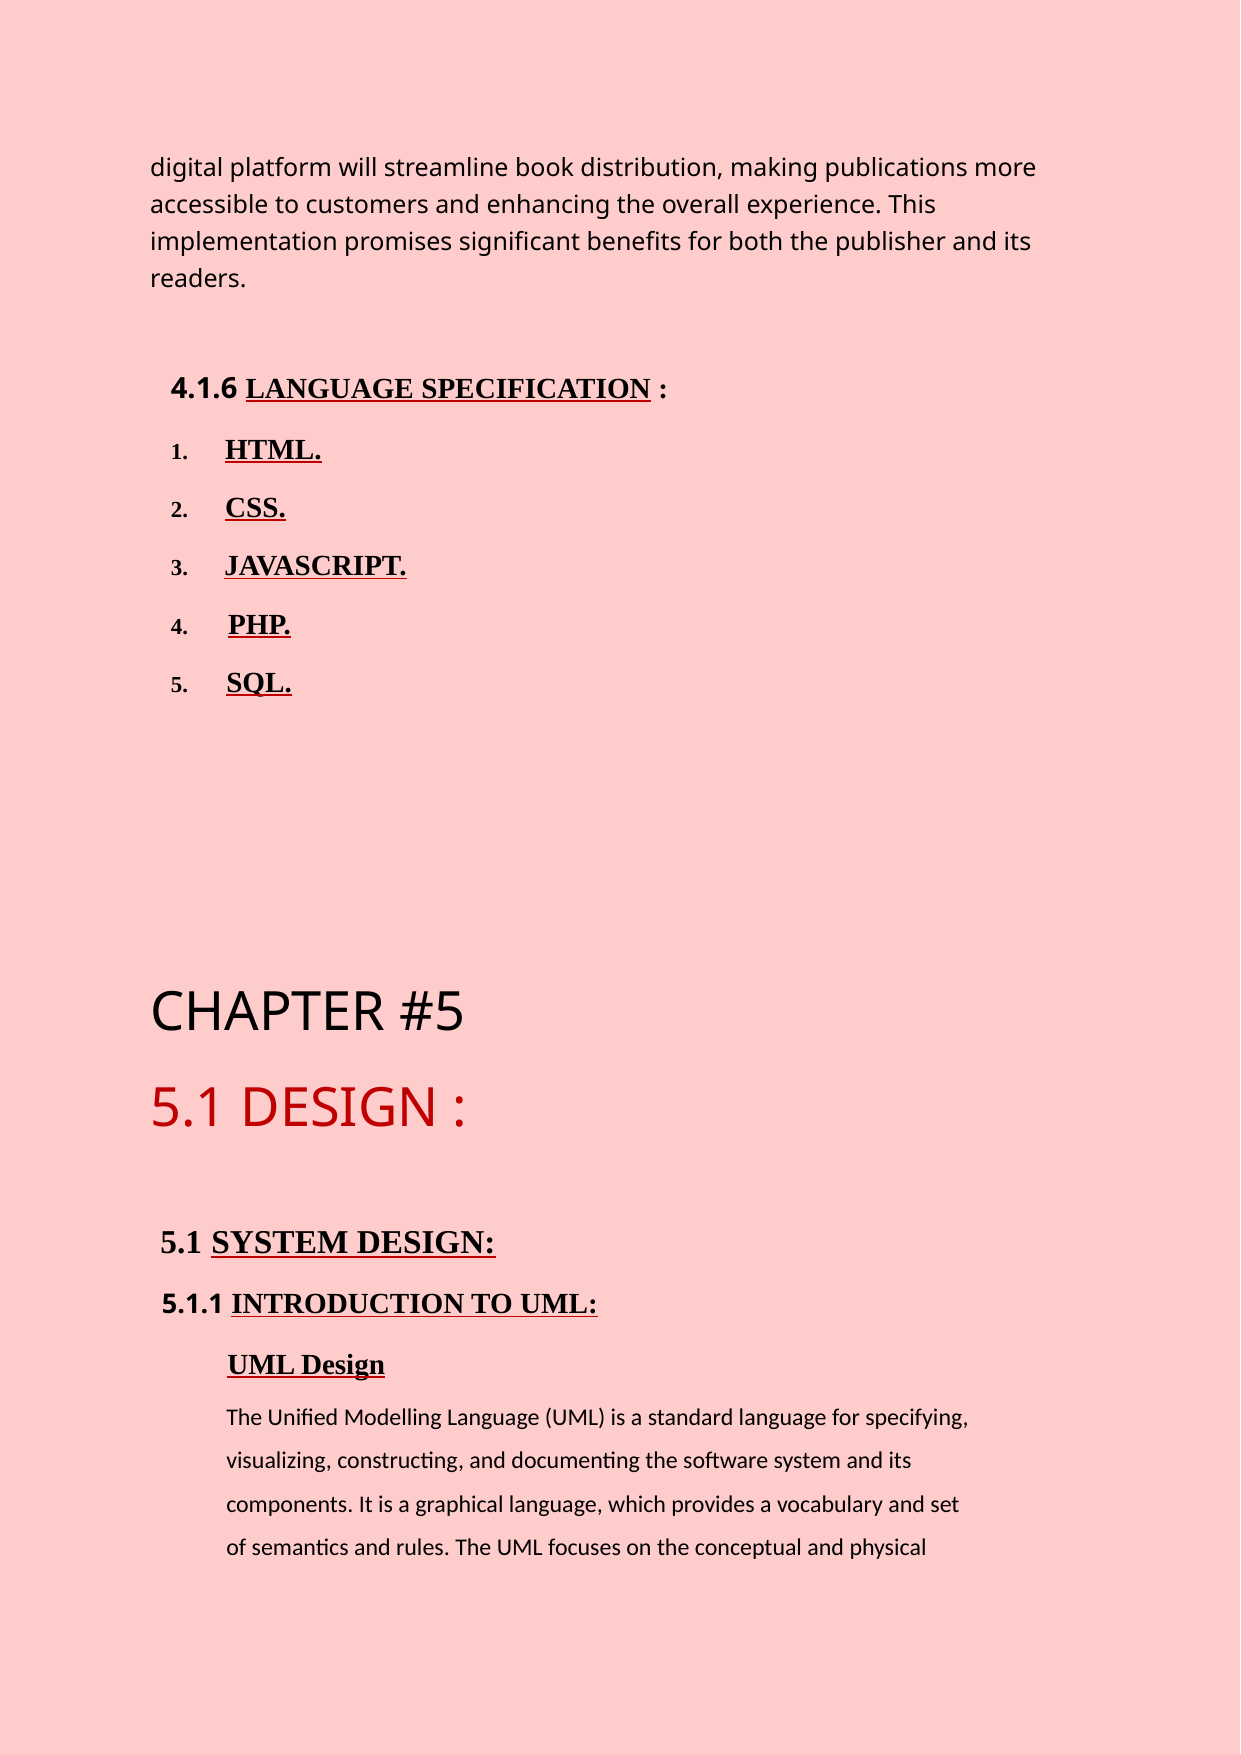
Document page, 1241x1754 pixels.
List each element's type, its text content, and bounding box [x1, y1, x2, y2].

text UML Design [227, 1347, 1090, 1381]
text 1. HTML. [171, 432, 1090, 466]
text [150, 150, 1090, 294]
text 5. SQL. [171, 665, 1090, 698]
text 4.1.6 LANGUAGE SPECIFICATION : [171, 367, 1090, 407]
text 5.1.1 INTRODUCTION TO UML: [162, 1285, 1090, 1322]
text 5.1 SYSTEM DESIGN: [160, 1223, 1090, 1261]
text CHAPTER #5 [150, 972, 1090, 1046]
text 3. JAVASCRIPT. [171, 548, 1090, 582]
text 2. CSS. [171, 490, 1090, 524]
text 5.1 DESIGN : [150, 1068, 1090, 1142]
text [226, 1402, 983, 1561]
text 4. PHP. [171, 607, 1090, 640]
